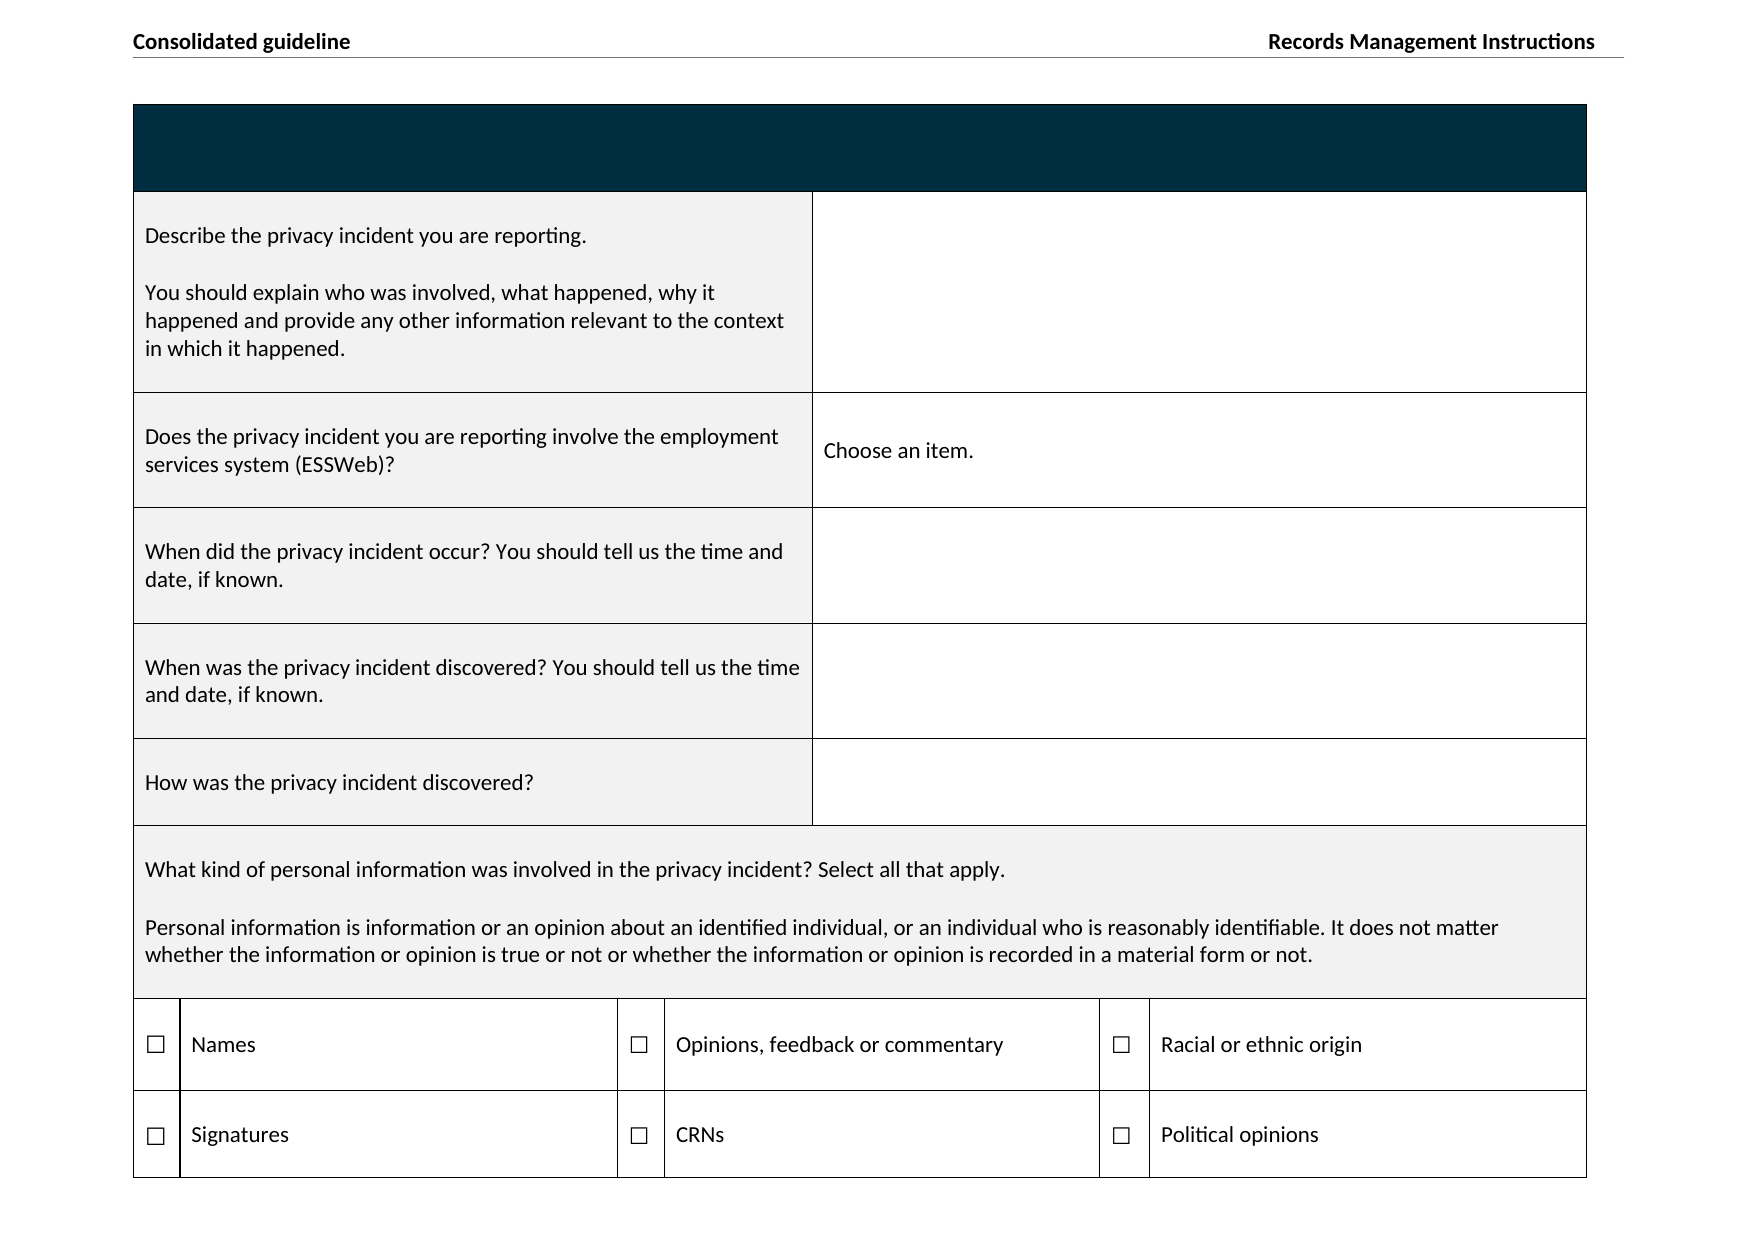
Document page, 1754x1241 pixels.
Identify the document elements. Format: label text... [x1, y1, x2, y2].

table_cell Opinions, feedback or commentary [665, 999, 1099, 1090]
table_cell [813, 624, 1586, 738]
table_cell [813, 508, 1586, 622]
table_cell What kind of personal information was involved in the privacy incident? Select all that apply. Personal information is information or an opinion about an identified individual, or an individual who is reasonably identifiable. It does not matter whether the information or opinion is true or not or whether the information or opinion is recorded in a material form or not. [134, 826, 1586, 998]
table_cell Racial or ethnic origin [1150, 999, 1586, 1090]
table_cell How was the privacy incident discovered? [134, 739, 812, 825]
table_cell When did the privacy incident occur? You should tell us the time and date, if known. [134, 508, 812, 622]
table_cell Signatures [181, 1091, 617, 1177]
table_cell Does the privacy incident you are reporting involve the employment services system (ESSWeb)? [134, 393, 812, 507]
table_cell Names [181, 999, 617, 1090]
table_cell Describe the privacy incident you are reporting. You should explain who was involved, what happened, why it happened and provide any other information relevant to the context in which it happened. [134, 192, 812, 392]
table_cell [813, 192, 1586, 392]
table_cell Political opinions [1150, 1091, 1586, 1177]
table_cell CRNs [665, 1091, 1099, 1177]
table_cell [813, 739, 1586, 825]
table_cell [134, 105, 1586, 191]
table_cell When was the privacy incident discovered? You should tell us the time and date, if known. [134, 624, 812, 738]
